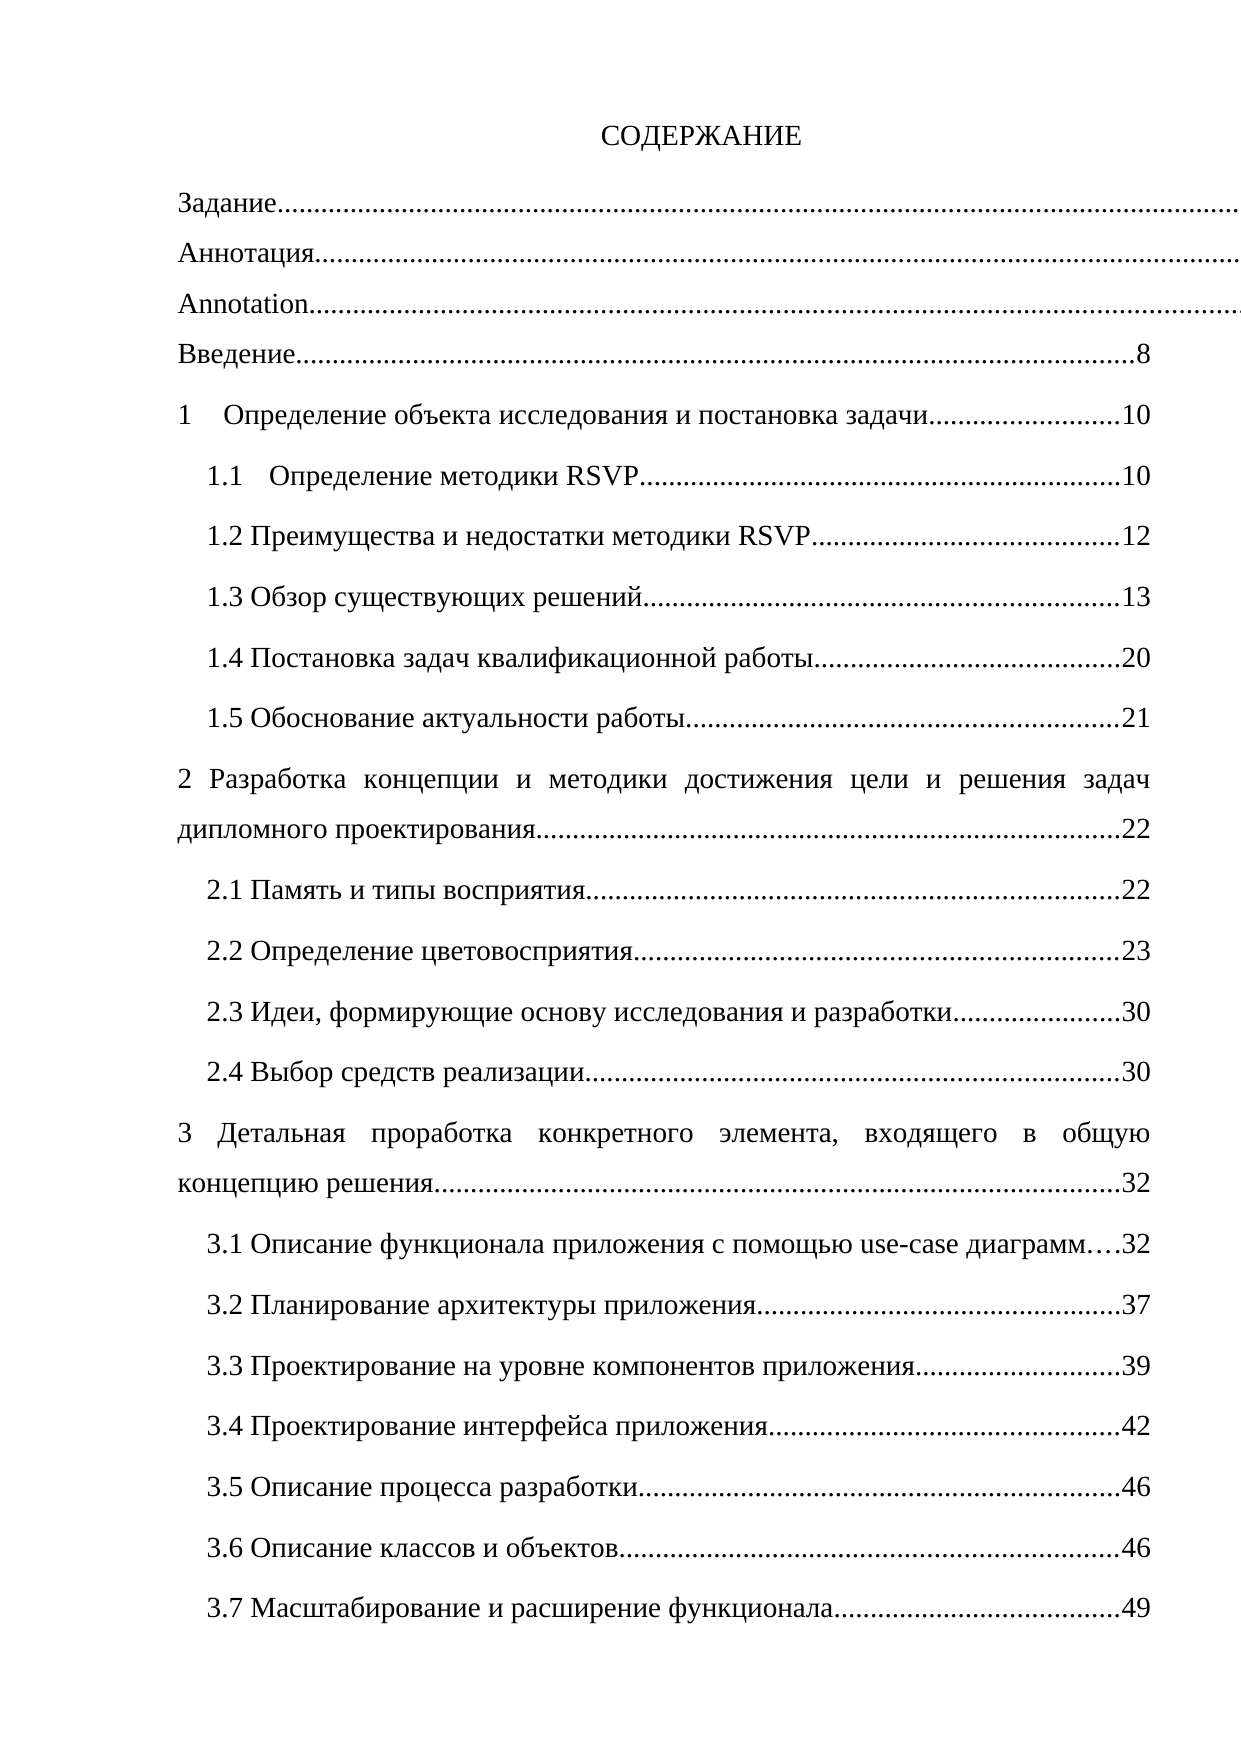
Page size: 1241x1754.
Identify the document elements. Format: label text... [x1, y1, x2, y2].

text СОДЕРЖАНИЕ [177, 118, 1152, 152]
